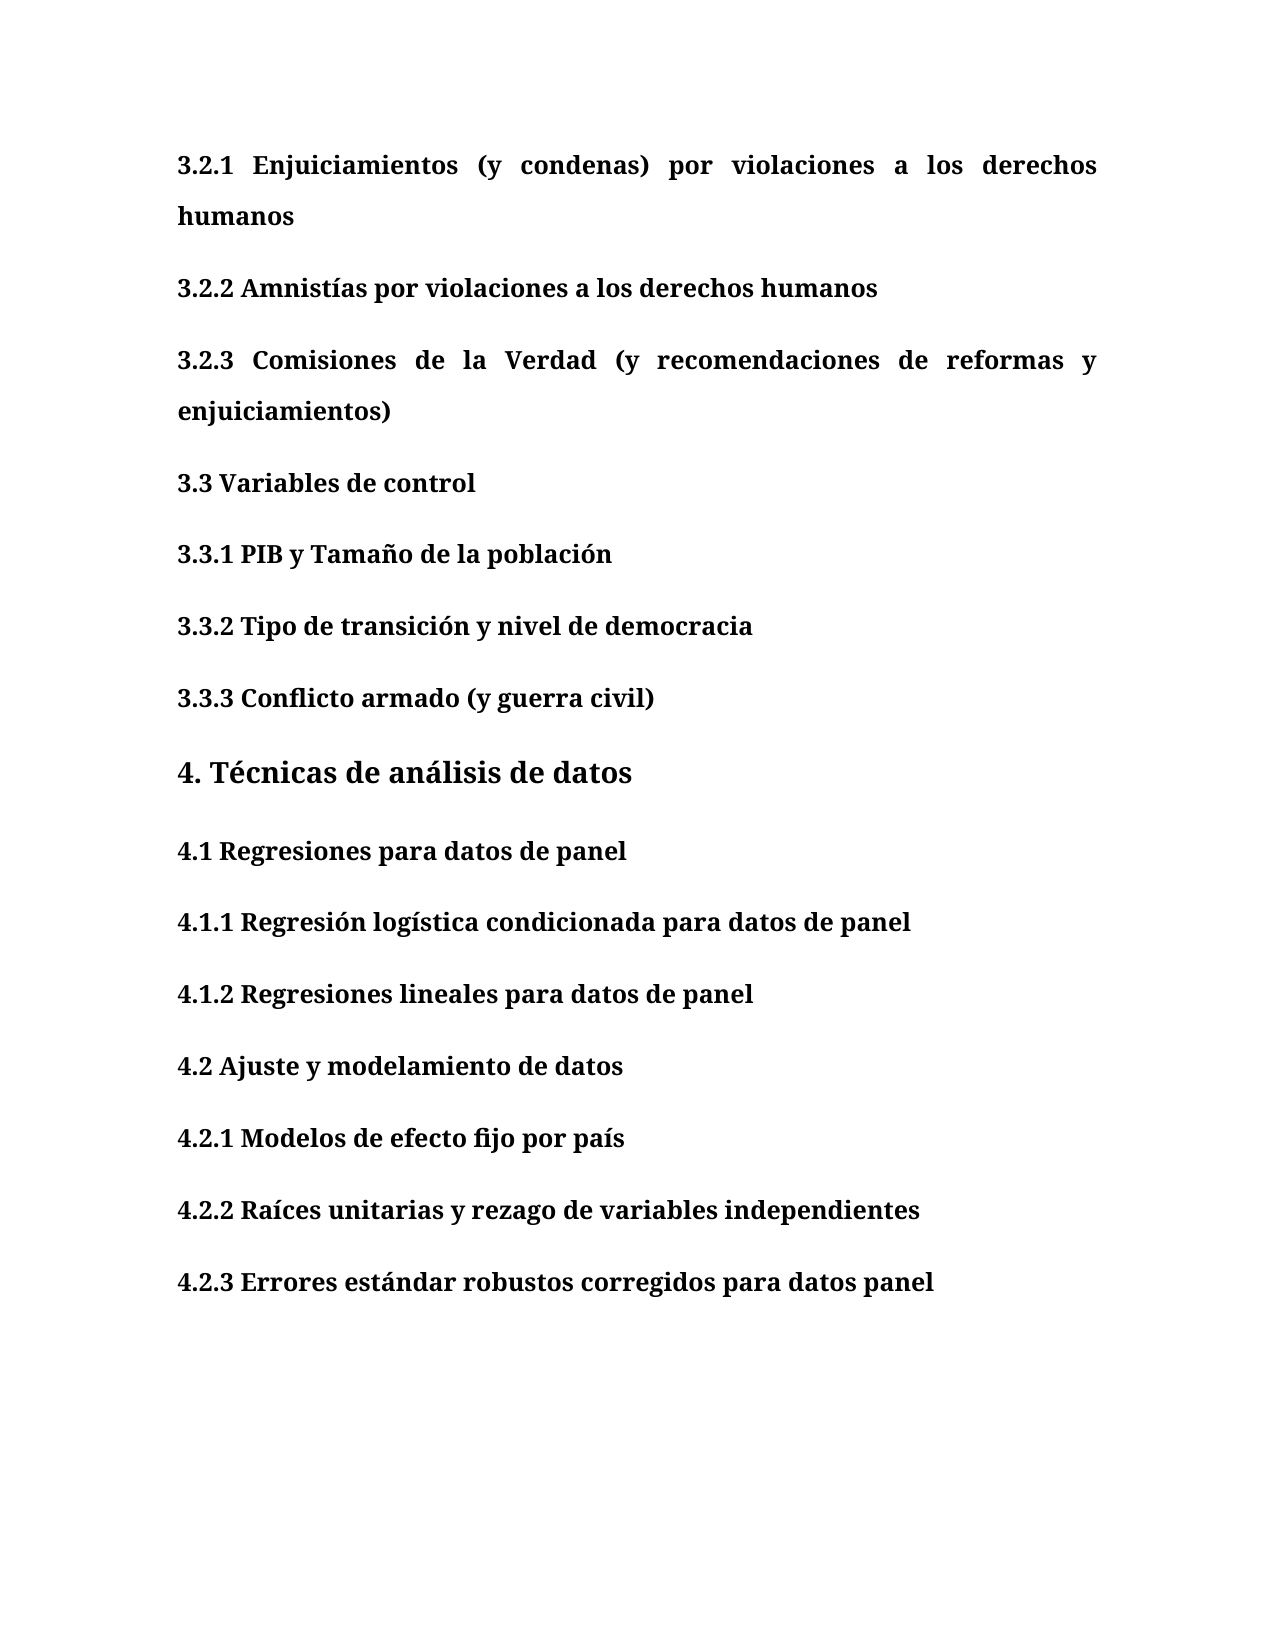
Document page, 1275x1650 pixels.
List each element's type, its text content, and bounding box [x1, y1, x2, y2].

subtitle 4.1.1 Regresión logística condicionada para datos de panel [177, 905, 1098, 939]
subtitle 3.2.2 Amnistías por violaciones a los derechos humanos [177, 271, 1098, 304]
subtitle 4.2.3 Errores estándar robustos corregidos para datos panel [177, 1264, 1098, 1298]
subtitle 4.2 Ajuste y modelamiento de datos [177, 1049, 1098, 1083]
subtitle 3.3 Variables de control [177, 465, 1098, 499]
subtitle 4.2.2 Raíces unitarias y rezago de variables independientes [177, 1192, 1098, 1227]
subtitle 3.2.1 Enjuiciamientos (y condenas) por violaciones a los derechos humanos [177, 148, 1098, 233]
subtitle 3.3.1 PIB y Tamaño de la población [177, 537, 1098, 571]
subtitle 3.2.3 Comisiones de la Verdad (y recomendaciones de reformas y enjuiciamientos) [177, 342, 1098, 427]
subtitle 3.3.3 Conflicto armado (y guerra civil) [177, 681, 1098, 715]
subtitle 3.3.2 Tipo de transición y nivel de democracia [177, 609, 1098, 643]
subtitle 4.1.2 Regresiones lineales para datos de panel [177, 977, 1098, 1011]
subtitle 4.1 Regresiones para datos de panel [177, 833, 1098, 867]
subtitle 4.2.1 Modelos de efecto fijo por país [177, 1121, 1098, 1155]
subtitle 4. Técnicas de análisis de datos [177, 753, 1098, 792]
